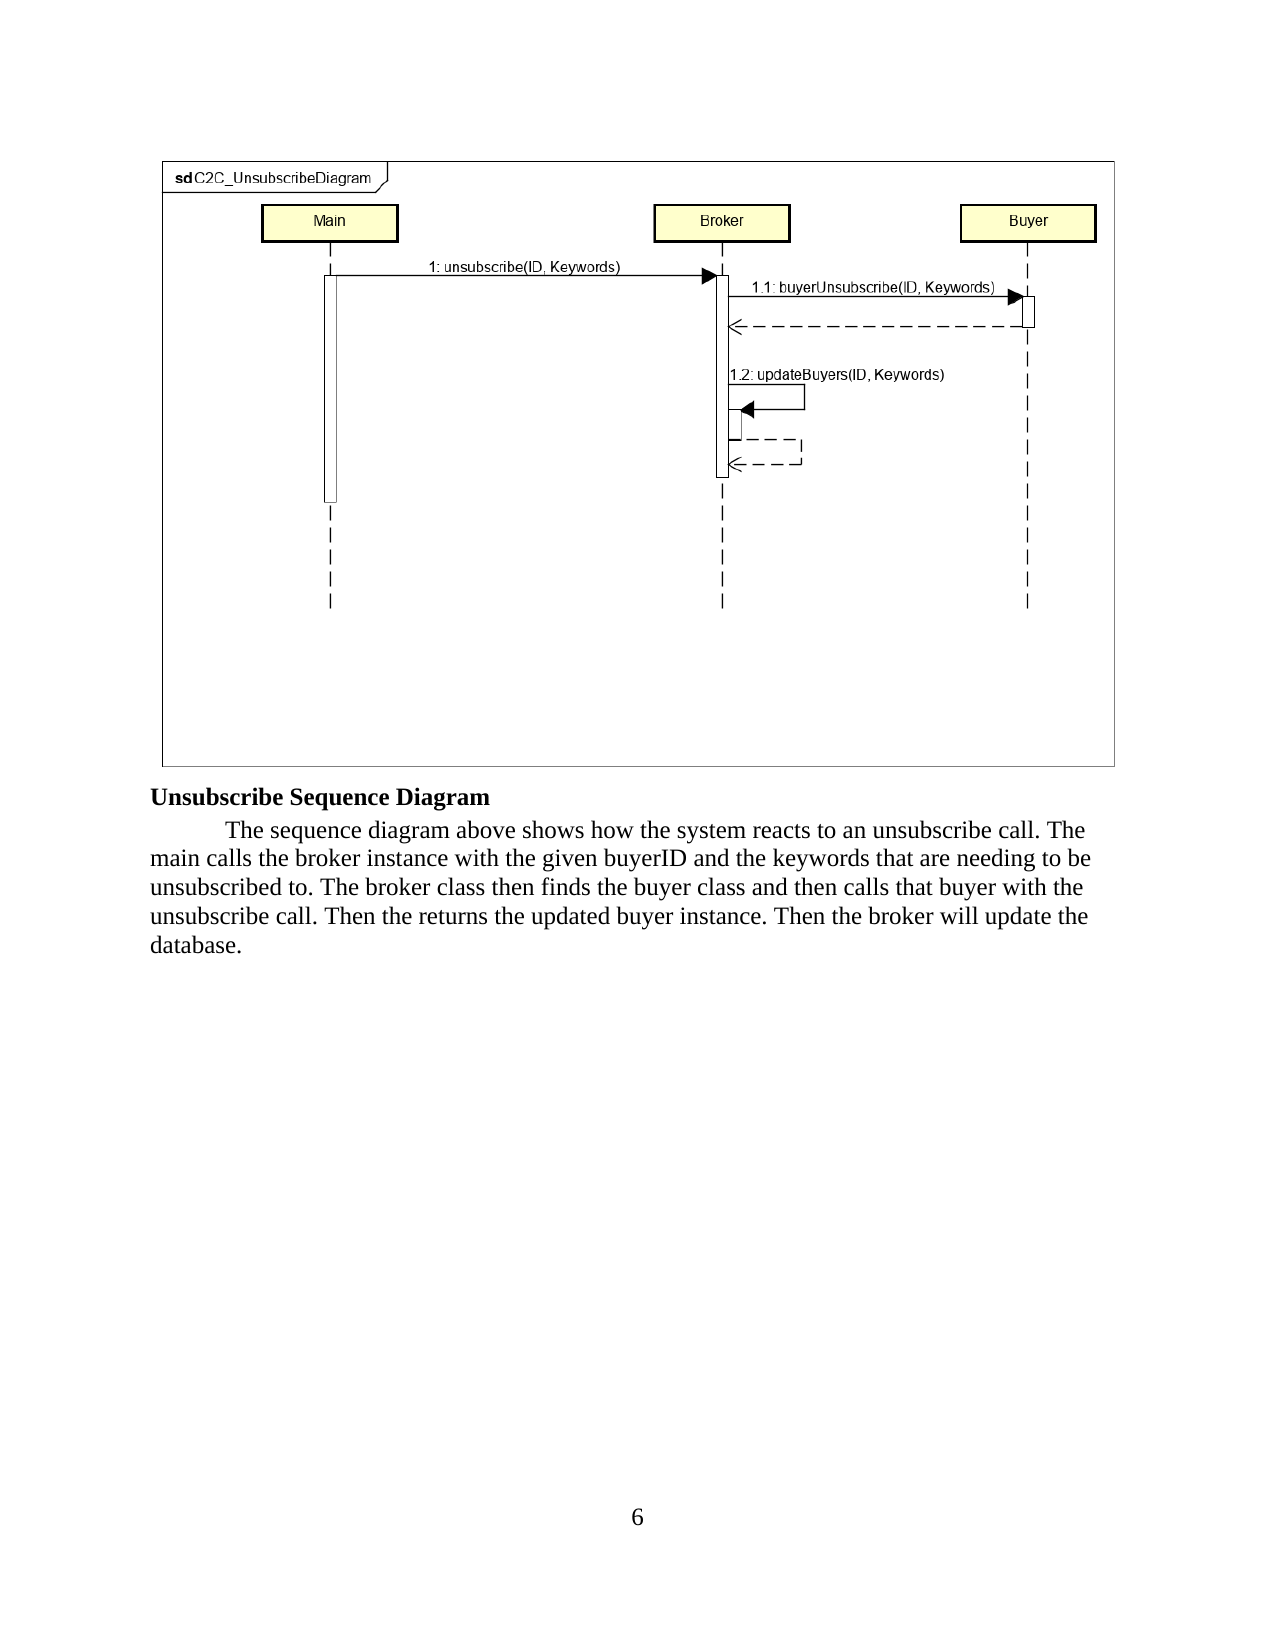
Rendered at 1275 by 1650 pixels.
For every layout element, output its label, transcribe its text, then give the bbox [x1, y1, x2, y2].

text The sequence diagram above shows how the system reacts to an unsubscribe call. The main calls the broker instance with the given buyerID and the keywords that are needing to be unsubscribed to. The broker class then finds the buyer class and then calls that buyer with the unsubscribe call. Then the returns the updated buyer instance. Then the broker will update the database. [150, 815, 1125, 958]
text Unsubscribe Sequence Diagram [150, 782, 1125, 811]
picture [150, 150, 1125, 778]
